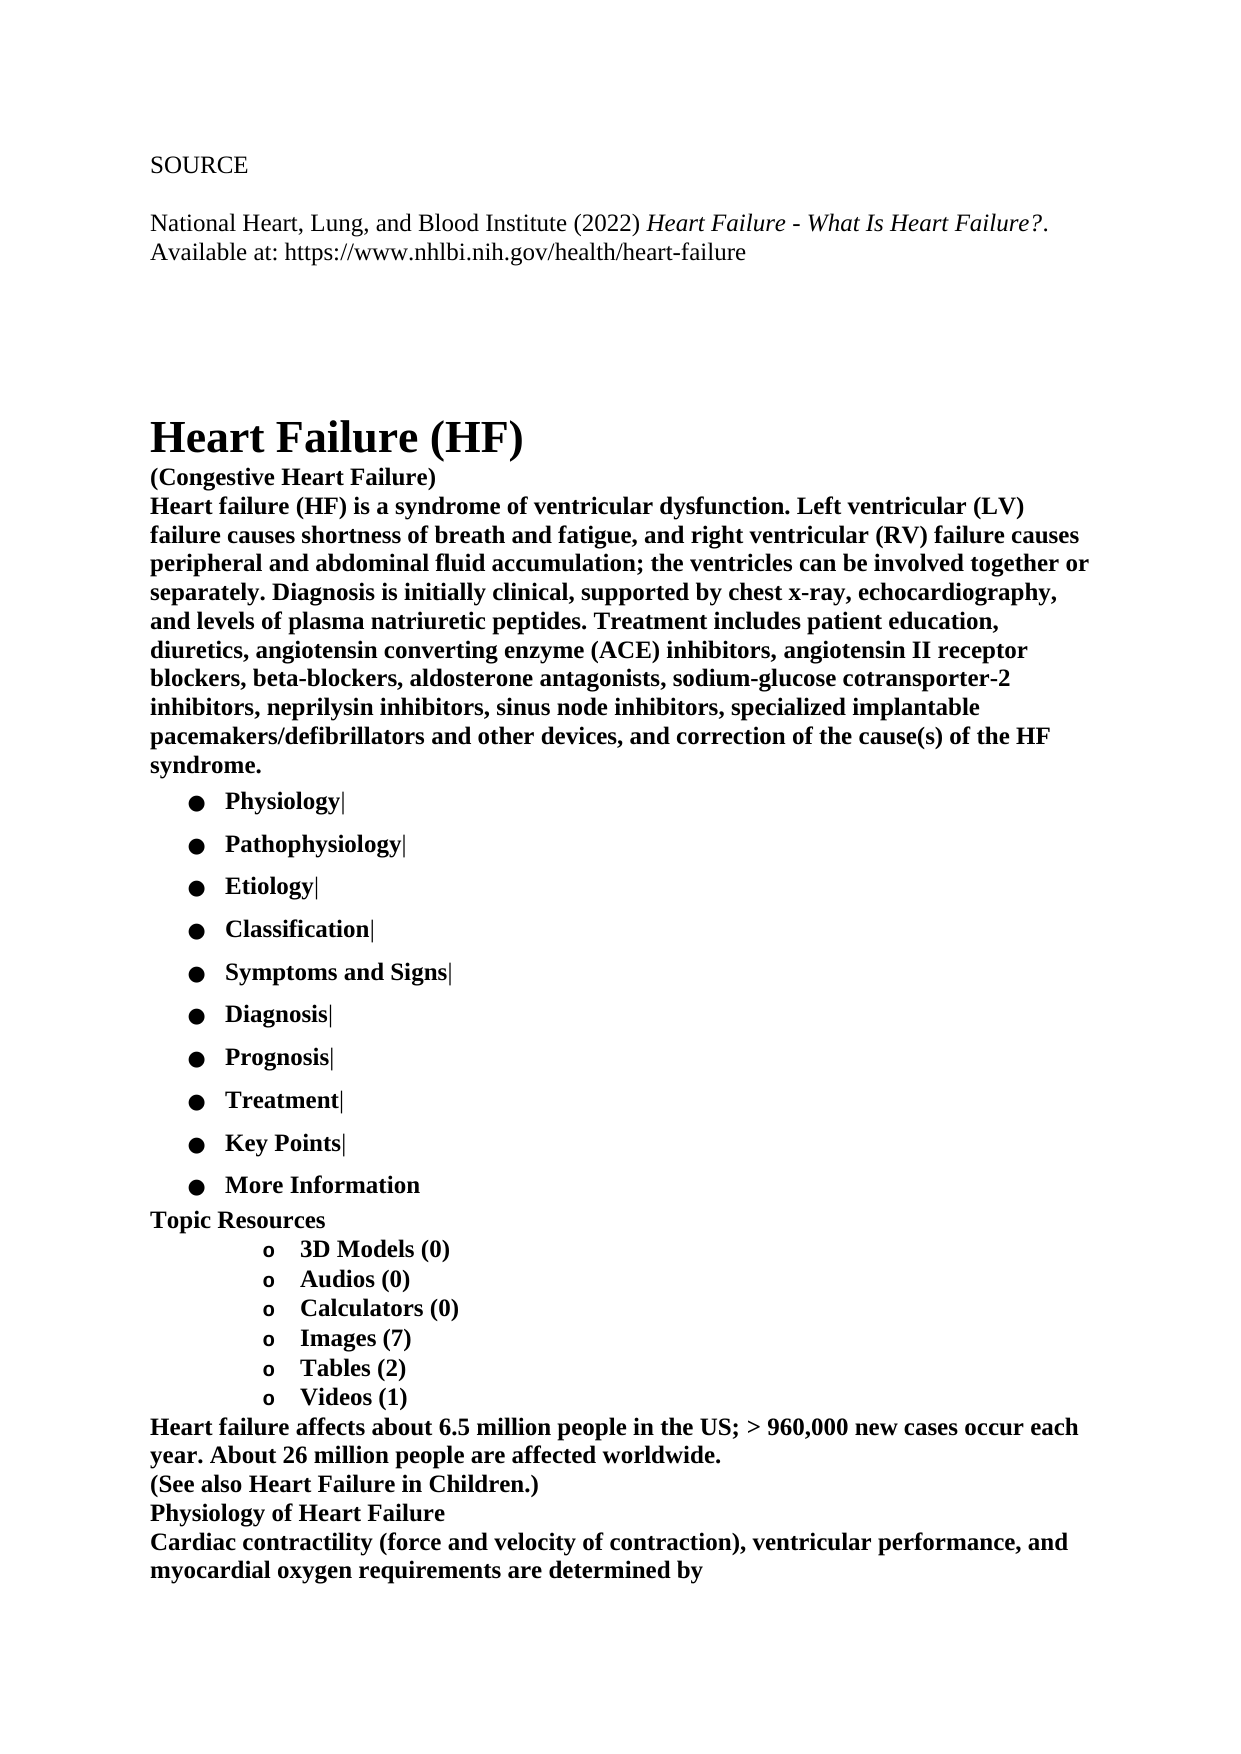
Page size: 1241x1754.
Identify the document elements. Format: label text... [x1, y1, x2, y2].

list More Information [187, 1163, 1090, 1206]
text Heart Failure (HF) [150, 409, 1090, 462]
list Classification| [187, 907, 1090, 949]
list Symptoms and Signs| [187, 949, 1090, 992]
text Physiology of Heart Failure [150, 1498, 1090, 1527]
list Tables (2) [262, 1353, 1090, 1382]
text Cardiac contractility (force and velocity of contraction), ventricular performance, and myocardial oxygen requirements are determined by [150, 1527, 1090, 1584]
list 3D Models (0) [262, 1234, 1090, 1264]
list Videos (1) [262, 1382, 1090, 1412]
list Calculators (0) [262, 1293, 1090, 1323]
list Etiology| [187, 864, 1090, 907]
list Treatment| [187, 1077, 1090, 1120]
list Key Points| [187, 1120, 1090, 1163]
text (See also Heart Failure in Children.) [150, 1469, 1090, 1498]
text Heart failure (HF) is a syndrome of ventricular dysfunction. Left ventricular (LV) failure causes shortness of breath and fatigue, and right ventricular (RV) failure causes peripheral and abdominal fluid accumulation; the ventricles can be involved together or separately. Diagnosis is initially clinical, supported by chest x-ray, echocardiography, and levels of plasma natriuretic peptides. Treatment includes patient education, diuretics, angiotensin converting enzyme (ACE) inhibitors, angiotensin II receptor blockers, beta-blockers, aldosterone antagonists, sodium-glucose cotransporter-2 inhibitors, neprilysin inhibitors, sinus node inhibitors, specialized implantable pacemakers/defibrillators and other devices, and correction of the cause(s) of the HF syndrome. [150, 491, 1090, 778]
list Pathophysiology| [187, 821, 1090, 864]
list Audios (0) [262, 1264, 1090, 1293]
text (Congestive Heart Failure) [150, 462, 1090, 491]
list Diagnosis| [187, 992, 1090, 1035]
list Images (7) [262, 1323, 1090, 1353]
list Prognosis| [187, 1035, 1090, 1077]
text Topic Resources [150, 1206, 1090, 1234]
text SOURCE [150, 150, 1090, 179]
text Heart failure affects about 6.5 million people in the US; > 960,000 new cases occur each year. About 26 million people are affected worldwide. [150, 1412, 1090, 1469]
list Physiology| [187, 778, 1090, 821]
text National Heart, Lung, and Blood Institute (2022) Heart Failure - What Is Heart Failure?. Available at: https://www.nhlbi.nih.gov/health/heart-failure [150, 208, 1090, 265]
